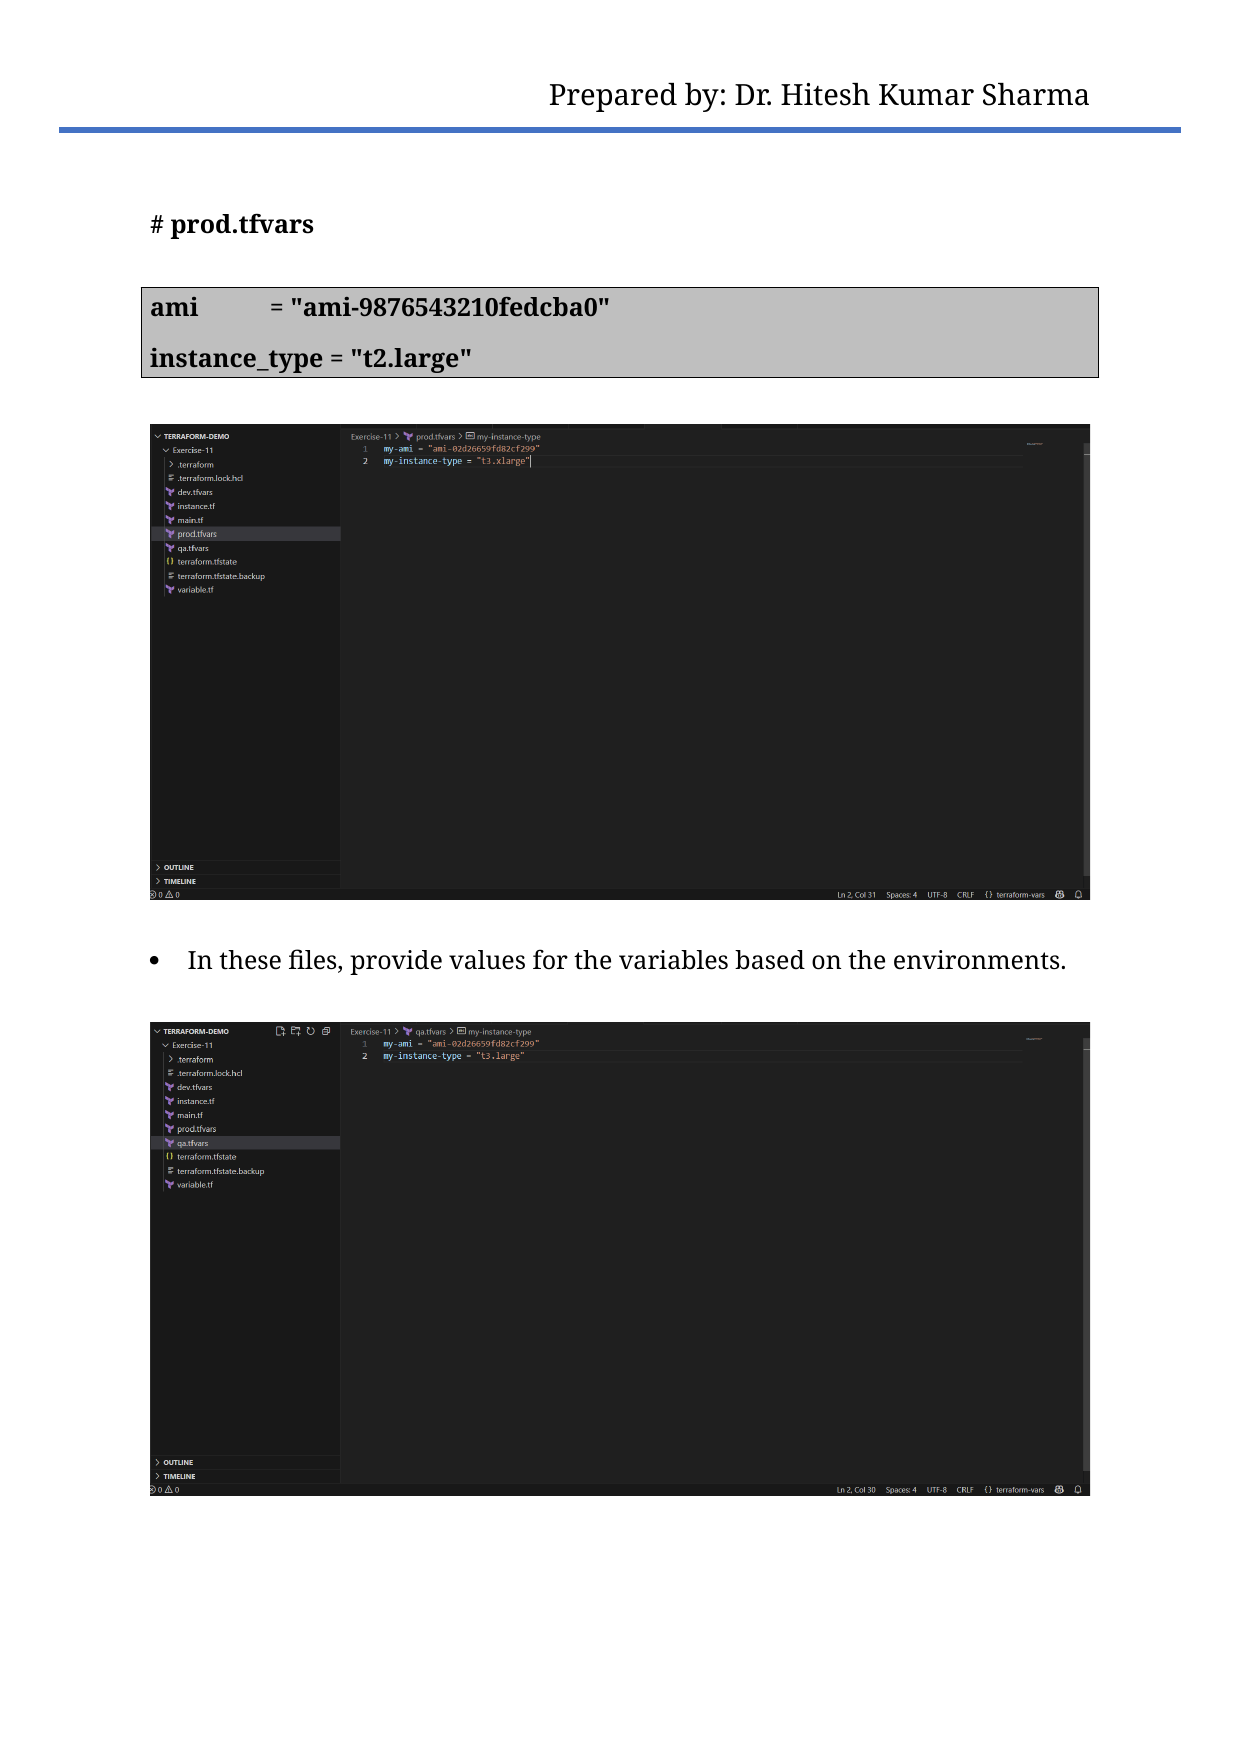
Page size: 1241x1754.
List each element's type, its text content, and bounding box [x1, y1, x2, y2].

text ami = "ami-9876543210fedcba0" [142, 368, 1098, 404]
picture [150, 504, 1091, 980]
picture [150, 1103, 1091, 1576]
list Create a file named prod.tfvars: [150, 207, 1090, 241]
list In these files, provide values for the variables based on the environments. [150, 1023, 1090, 1057]
text # prod.tfvars [150, 287, 1090, 321]
text instance_type = "t2.large" [142, 418, 1098, 457]
